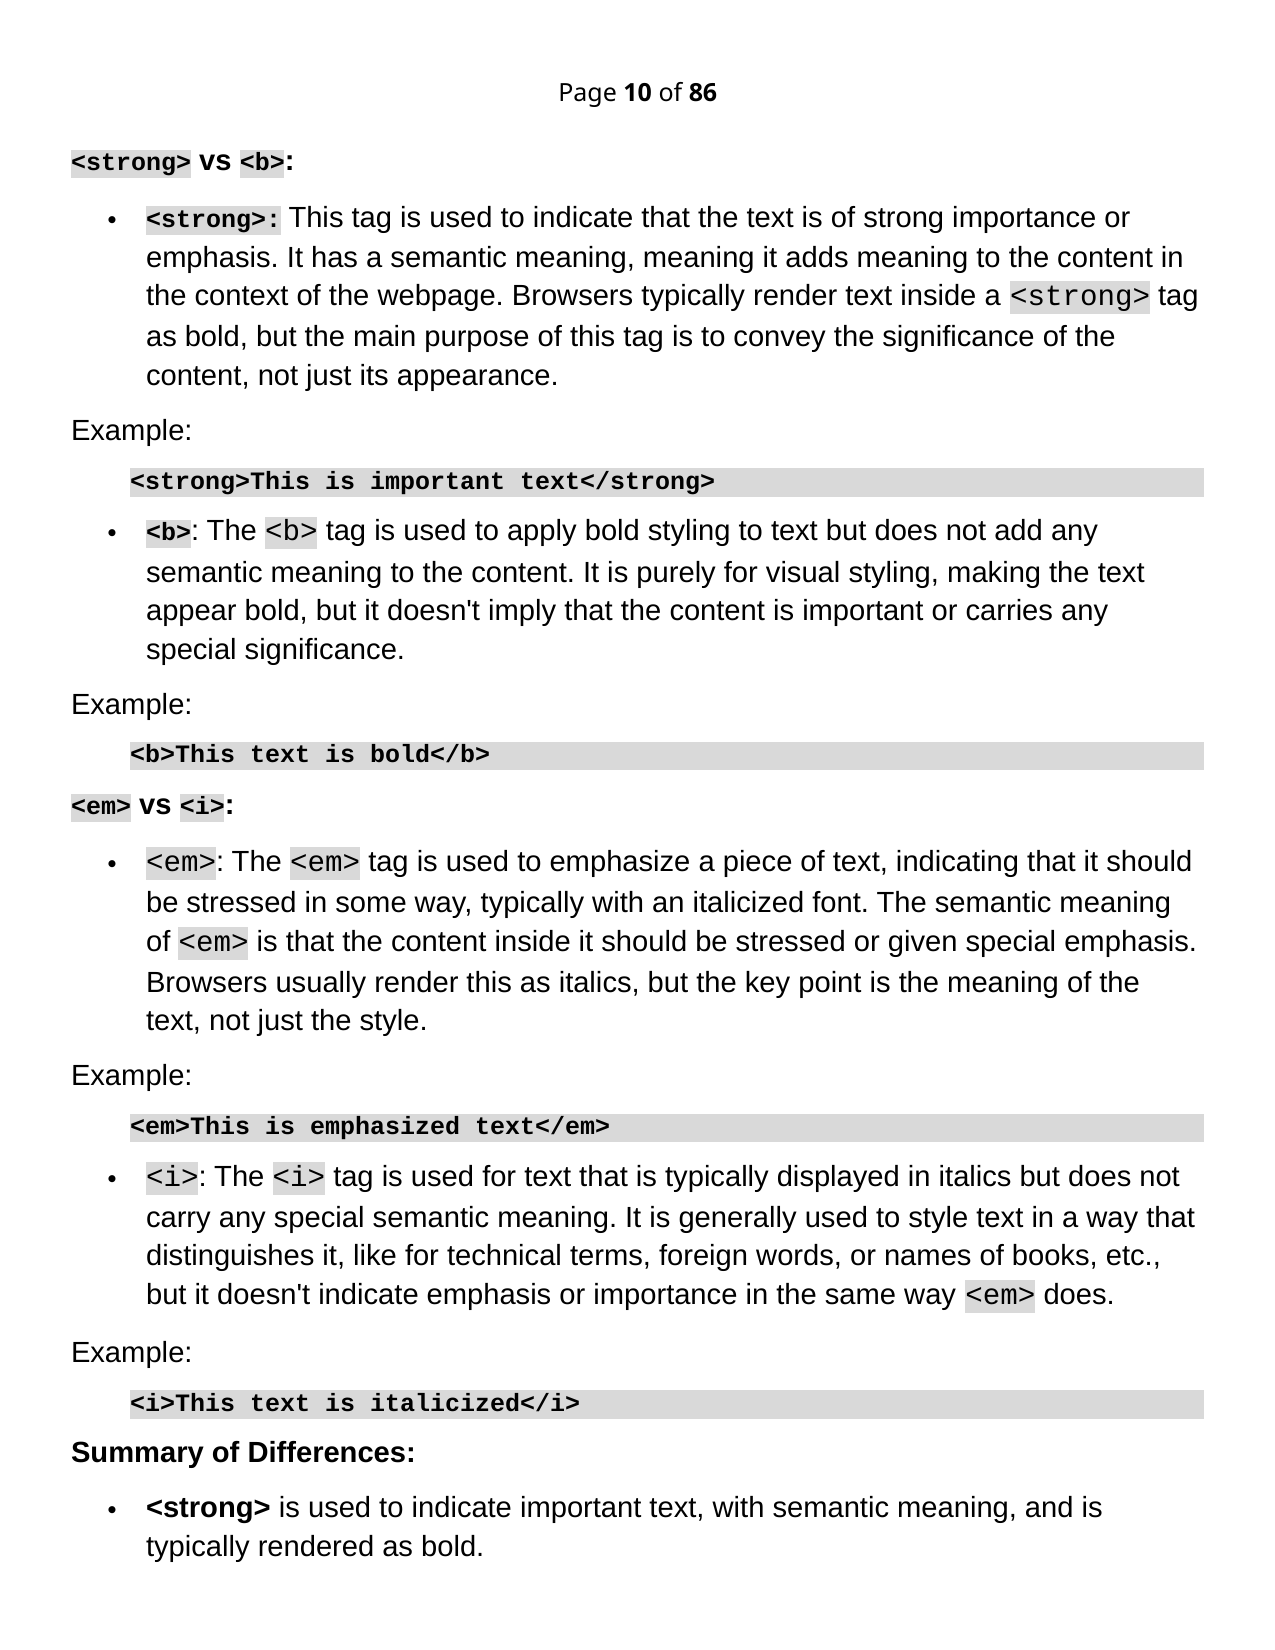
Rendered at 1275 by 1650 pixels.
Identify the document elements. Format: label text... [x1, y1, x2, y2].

list <strong>: This tag is used to indicate that the text is of strong importance or emphasis. It has a semantic meaning, meaning it adds meaning to the content in the context of the webpage. Browsers typically render text inside a <strong> tag as bold, but the main purpose of this tag is to convey the significance of the content, not just its appearance. [108, 200, 1204, 392]
text <em>This is emphasized text</em> [130, 1114, 1204, 1142]
text <strong> vs <b>: [71, 143, 1204, 178]
text Example: [71, 1058, 1204, 1092]
list <strong> is used to indicate important text, with semantic meaning, and is typically rendered as bold. [108, 1491, 1204, 1563]
text <em> vs <i>: [71, 787, 1204, 822]
text Example: [71, 687, 1204, 720]
list <b>: The <b> tag is used to apply bold styling to text but does not add any semantic meaning to the content. It is purely for visual styling, making the text appear bold, but it doesn't imply that the content is important or carries any special significance. [108, 513, 1204, 665]
list <i>: The <i> tag is used for text that is typically displayed in italics but does not carry any special semantic meaning. It is generally used to style text in a way that distinguishes it, like for technical terms, foreign words, or names of books, etc., but it doesn't indicate emphasis or importance in the same way <em> does. [108, 1159, 1204, 1313]
list <em>: The <em> tag is used to emphasize a piece of text, indicating that it should be stressed in some way, typically with an italicized font. The semantic meaning of <em> is that the content inside it should be stressed or given special emphasis. Browsers usually render this as italics, but the key point is the meaning of the text, not just the style. [108, 844, 1204, 1037]
text Example: [71, 413, 1204, 447]
text <strong>This is important text</strong> [130, 468, 1204, 497]
text <i>This text is italicized</i> [130, 1390, 1204, 1419]
text Example: [71, 1335, 1204, 1369]
text <b>This text is bold</b> [130, 742, 1204, 770]
text Summary of Differences: [71, 1435, 1204, 1469]
